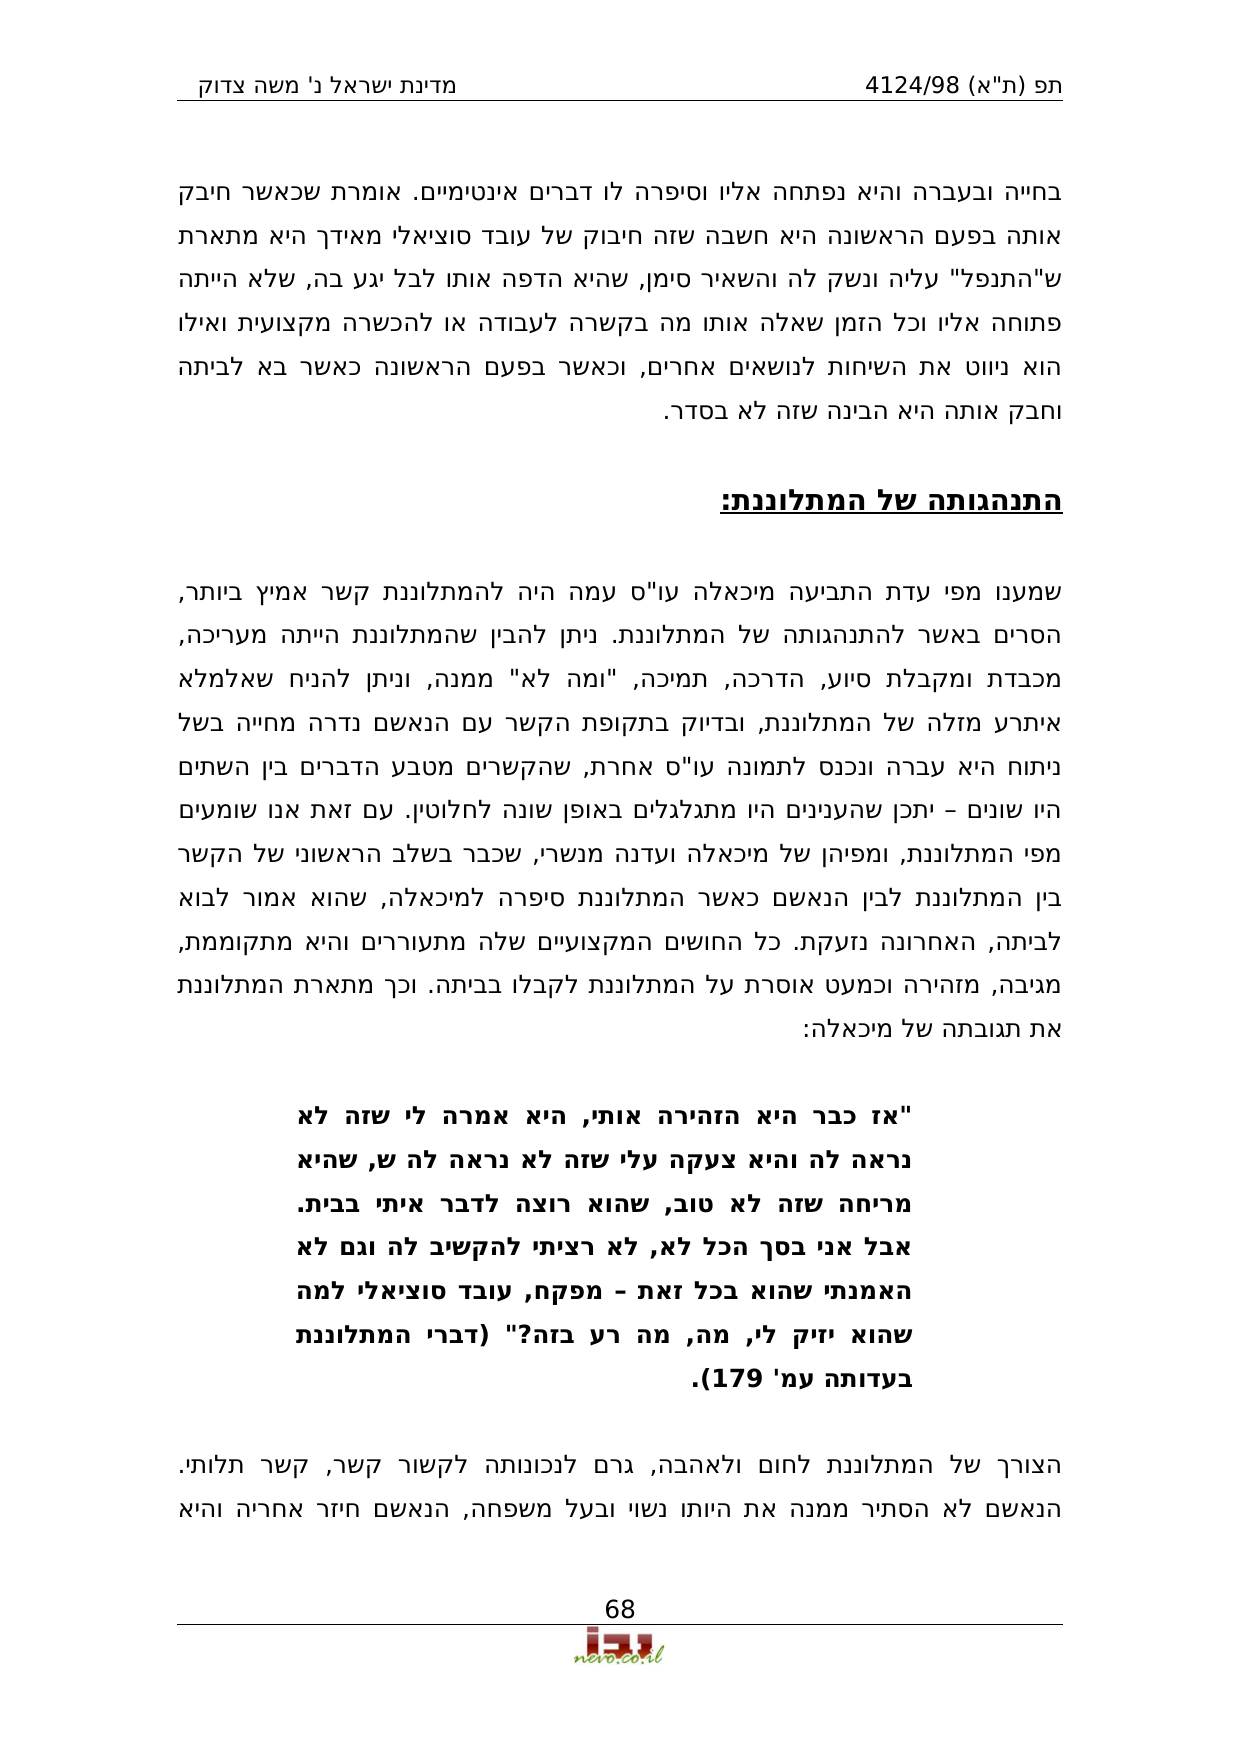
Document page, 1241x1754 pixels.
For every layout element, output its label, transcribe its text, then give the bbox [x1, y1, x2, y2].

text התנהגותה של המתלוננת: [177, 483, 1063, 517]
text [177, 1451, 1063, 1523]
text "אז כבר היא הזהירה אותי, היא אמרה לי שזה לא נראה לה והיא צעקה עלי שזה לא נראה לה ש, שהיא מריחה שזה לא טוב, שהוא רוצה לדבר איתי בבית. אבל אני בסך הכל לא, לא רציתי להקשיב לה וגם לא האמנתי שהוא בכל זאת – מפקח, עובד סוציאלי למה שהוא יזיק לי, מה, מה רע בזה?" (דברי המתלוננת בעדותה עמ' 179). [295, 1101, 913, 1393]
text שמענו מפי עדת התביעה מיכאלה עו"ס עמה היה להמתלוננת קשר אמיץ ביותר, הסרים באשר להתנהגותה של המתלוננת. ניתן להבין שהמתלוננת הייתה מעריכה, מכבדת ומקבלת סיוע, הדרכה, תמיכה, "ומה לא" ממנה, וניתן להניח שאלמלא איתרע מזלה של המתלוננת, ובדיוק בתקופת הקשר עם הנאשם נדרה מחייה בשל ניתוח היא עברה ונכנס לתמונה עו"ס אחרת, שהקשרים מטבע הדברים בין השתים היו שונים – יתכן שהענינים היו מתגלגלים באופן שונה לחלוטין. עם זאת אנו שומעים מפי המתלוננת, ומפיהן של מיכאלה ועדנה מנשרי, שכבר בשלב הראשוני של הקשר בין המתלוננת לבין הנאשם כאשר המתלוננת סיפרה למיכאלה, שהוא אמור לבוא לביתה, האחרונה נזעקת. כל החושים המקצועיים שלה מתעוררים והיא מתקוממת, מגיבה, מזהירה וכמעט אוסרת על המתלוננת לקבלו בביתה. וכך מתארת המתלוננת את תגובתה של מיכאלה: [177, 577, 1063, 1043]
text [177, 177, 1063, 425]
picture [574, 1626, 666, 1665]
